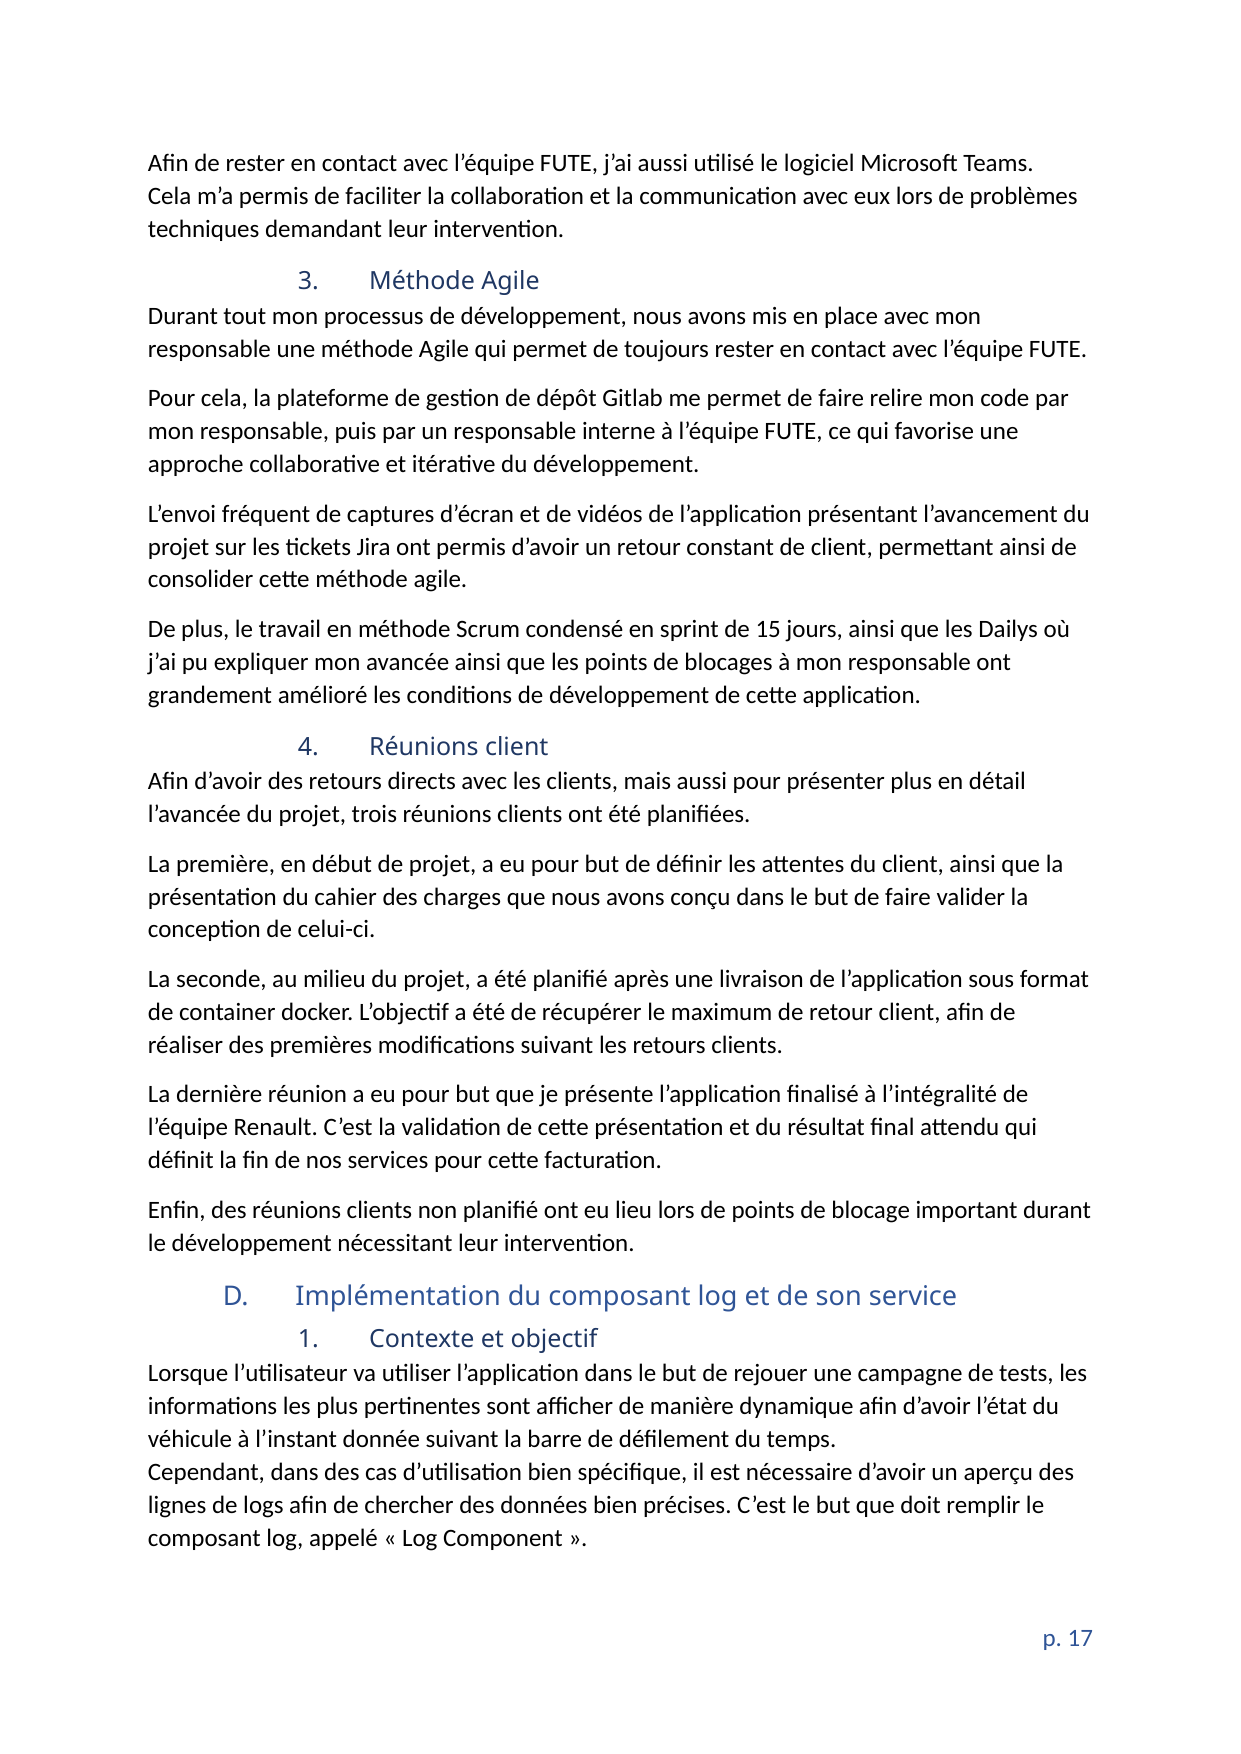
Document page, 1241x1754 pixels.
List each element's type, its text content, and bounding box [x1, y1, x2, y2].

subtitle Réunions client [298, 728, 1093, 763]
text Afin de rester en contact avec l’équipe FUTE, j’ai aussi utilisé le logiciel Microsoft Teams. Cela m’a permis de faciliter la collaboration et la communication avec eux lors de problèmes techniques demandant leur intervention. [148, 148, 1093, 244]
text La dernière réunion a eu pour but que je présente l’application finalisé à l’intégralité de l’équipe Renault. C’est la validation de cette présentation et du résultat final attendu qui définit la fin de nos services pour cette facturation. [148, 1079, 1093, 1175]
text Lorsque l’utilisateur va utiliser l’application dans le but de rejouer une campagne de tests, les informations les plus pertinentes sont afficher de manière dynamique afin d’avoir l’état du véhicule à l’instant donnée suivant la barre de défilement du temps. Cependant, dans des cas d’utilisation bien spécifique, il est nécessaire d’avoir un aperçu des lignes de logs afin de chercher des données bien précises. C’est le but que doit remplir le composant log, appelé « Log Component ». [148, 1357, 1093, 1552]
text L’envoi fréquent de captures d’écran et de vidéos de l’application présentant l’avancement du projet sur les tickets Jira ont permis d’avoir un retour constant de client, permettant ainsi de consolider cette méthode agile. [148, 498, 1093, 594]
subtitle Méthode Agile [298, 263, 1093, 297]
text Pour cela, la plateforme de gestion de dépôt Gitlab me permet de faire relire mon code par mon responsable, puis par un responsable interne à l’équipe FUTE, ce qui favorise une approche collaborative et itérative du développement. [148, 382, 1093, 479]
text Enfin, des réunions clients non planifié ont eu lieu lors de points de blocage important durant le développement nécessitant leur intervention. [148, 1194, 1093, 1257]
text La première, en début de projet, a eu pour but de définir les attentes du client, ainsi que la présentation du cahier des charges que nous avons conçu dans le but de faire valider la conception de celui-ci. [148, 848, 1093, 944]
subtitle Implémentation du composant log et de son service [223, 1277, 1093, 1313]
text Afin d’avoir des retours directs avec les clients, mais aussi pour présenter plus en détail l’avancée du projet, trois réunions clients ont été planifiées. [148, 765, 1093, 829]
text De plus, le travail en méthode Scrum condensé en sprint de 15 jours, ainsi que les Dailys où j’ai pu expliquer mon avancée ainsi que les points de blocages à mon responsable ont grandement amélioré les conditions de développement de cette application. [148, 613, 1093, 709]
text Durant tout mon processus de développement, nous avons mis en place avec mon responsable une méthode Agile qui permet de toujours rester en contact avec l’équipe FUTE. [148, 300, 1093, 363]
subtitle Contexte et objectif [298, 1321, 1093, 1354]
text La seconde, au milieu du projet, a été planifié après une livraison de l’application sous format de container docker. L’objectif a été de récupérer le maximum de retour client, afin de réaliser des premières modifications suivant les retours clients. [148, 963, 1093, 1059]
